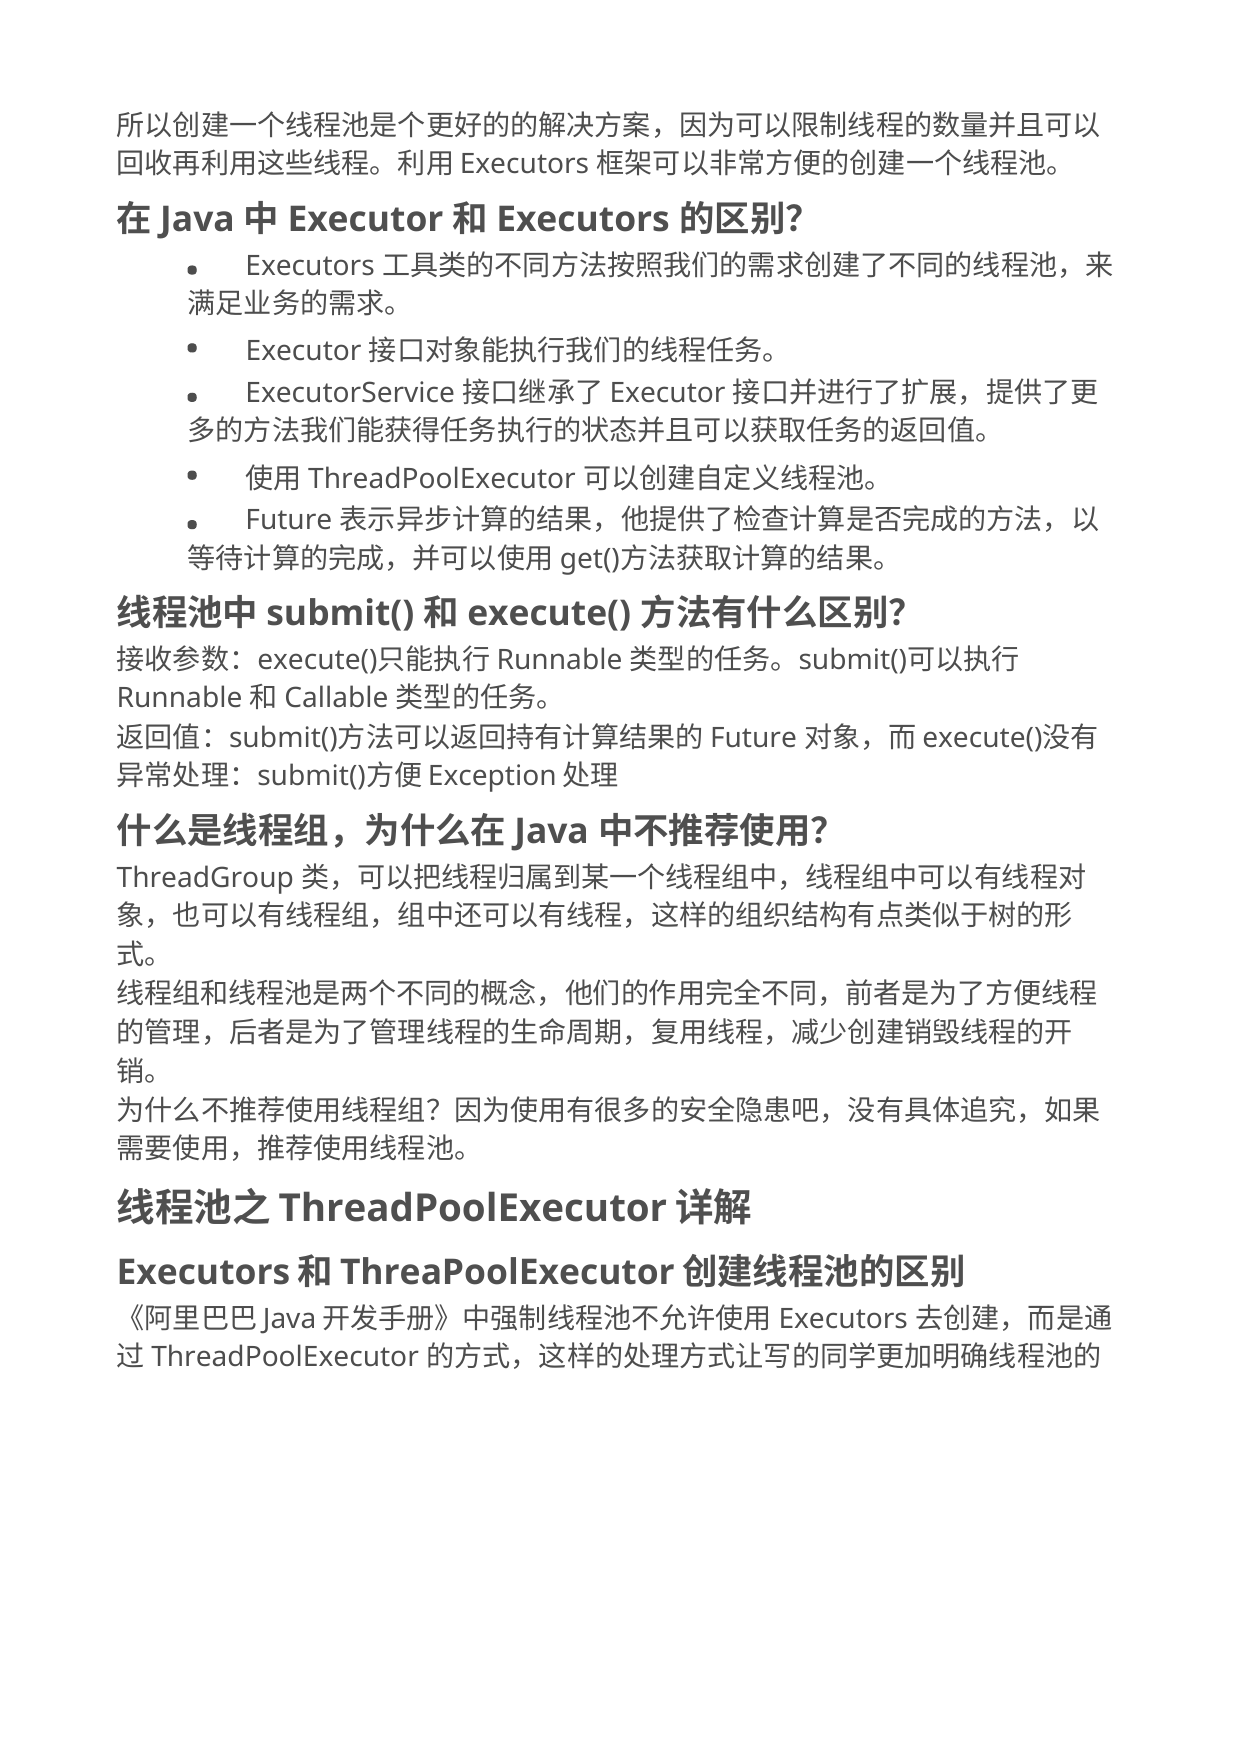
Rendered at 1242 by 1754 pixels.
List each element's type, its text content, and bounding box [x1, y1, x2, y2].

text 为什么不推荐使用线程组？因为使用有很多的安全隐患吧，没有具体追究，如果需要使用，推荐使用线程池。 [116, 1089, 1111, 1167]
text Future 表示异步计算的结果，他提供了检查计算是否完成的方法，以等待计算的完成，并可以使用 get()方法获取计算的结果。 [187, 499, 1109, 576]
text 《阿里巴巴Java开发手册》中强制线程池不允许使用 Executors 去创建，而是通过 ThreadPoolExecutor 的方式，这样的处理方式让写的同学更加明确线程池的 [116, 1297, 1117, 1375]
subtitle 线程池之ThreadPoolExecutor详解 [116, 1167, 1150, 1235]
subtitle 在 Java 中 Executor 和 Executors 的区别？ [116, 182, 1150, 244]
text ThreadGroup 类，可以把线程归属到某一个线程组中，线程组中可以有线程对象，也可以有线程组，组中还可以有线程，这样的组织结构有点类似于树的形 式。 [116, 856, 1101, 972]
text 所以创建一个线程池是个更好的的解决方案，因为可以限制线程的数量并且可以回收再利用这些线程。利用Executors 框架可以非常方便的创建一个线程池。 [116, 104, 1111, 182]
text 使用 ThreadPoolExecutor 可以创建自定义线程池。 [245, 449, 1150, 498]
text ExecutorService 接口继承了 Executor 接口并进行了扩展，提供了更多的方法我们能获得任务执行的状态并且可以获取任务的返回值。 [187, 371, 1113, 449]
subtitle 什么是线程组，为什么在 Java 中不推荐使用？ [116, 794, 1150, 856]
text 接收参数：execute()只能执行 Runnable 类型的任务。submit()可以执行Runnable 和 Callable 类型的任务。 [116, 638, 1039, 716]
text 返回值：submit()方法可以返回持有计算结果的 Future 对象，而execute()没有异常处理：submit()方便Exception处理 [116, 716, 1112, 794]
text Executors 工具类的不同方法按照我们的需求创建了不同的线程池，来满足业务的需求。 [187, 244, 1123, 322]
subtitle Executors和ThreaPoolExecutor创建线程池的区别 [116, 1235, 1150, 1297]
text Executor 接口对象能执行我们的线程任务。 [245, 322, 1150, 371]
text 线程组和线程池是两个不同的概念，他们的作用完全不同，前者是为了方便线程的管理，后者是为了管理线程的生命周期，复用线程，减少创建销毁线程的开 销。 [116, 973, 1111, 1089]
subtitle 线程池中 submit() 和 execute() 方法有什么区别？ [116, 576, 1150, 638]
